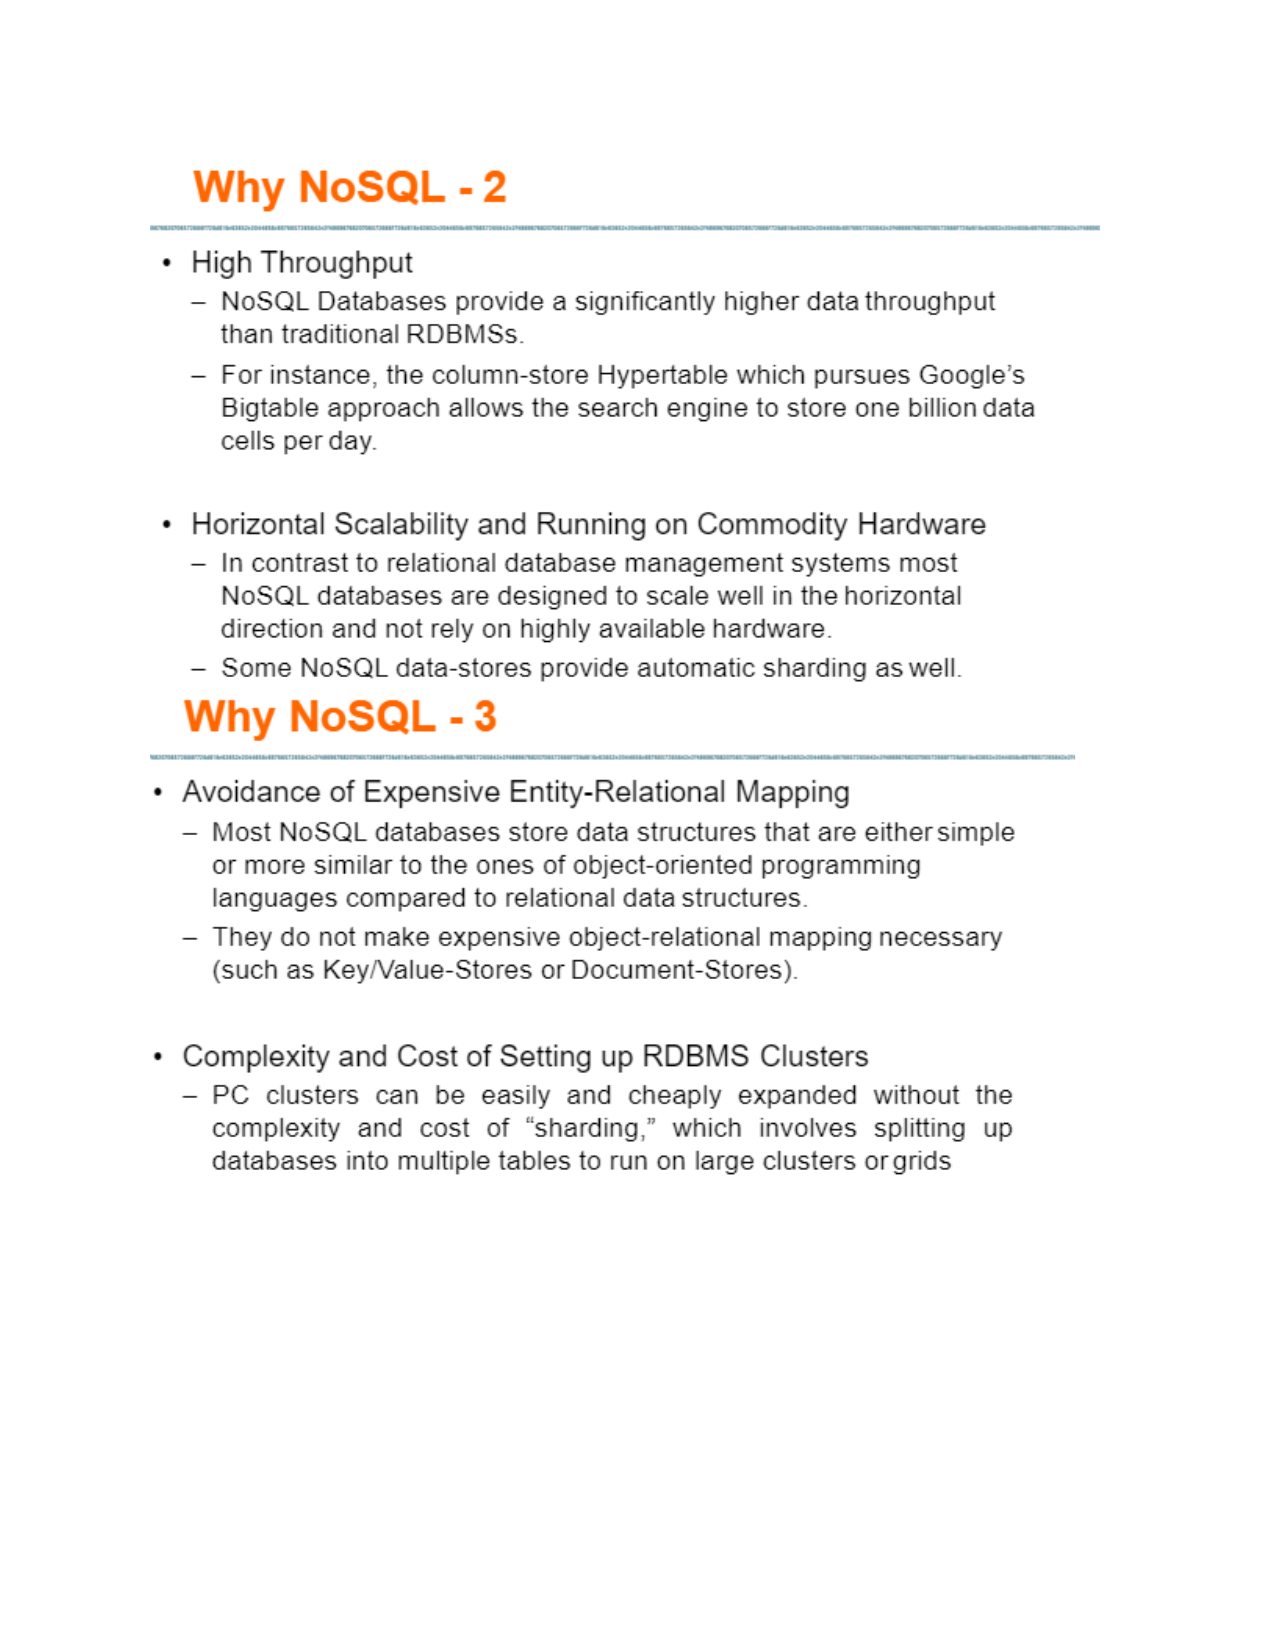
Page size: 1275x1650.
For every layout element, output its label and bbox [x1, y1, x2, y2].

picture [150, 150, 1100, 688]
picture [150, 691, 1075, 1184]
